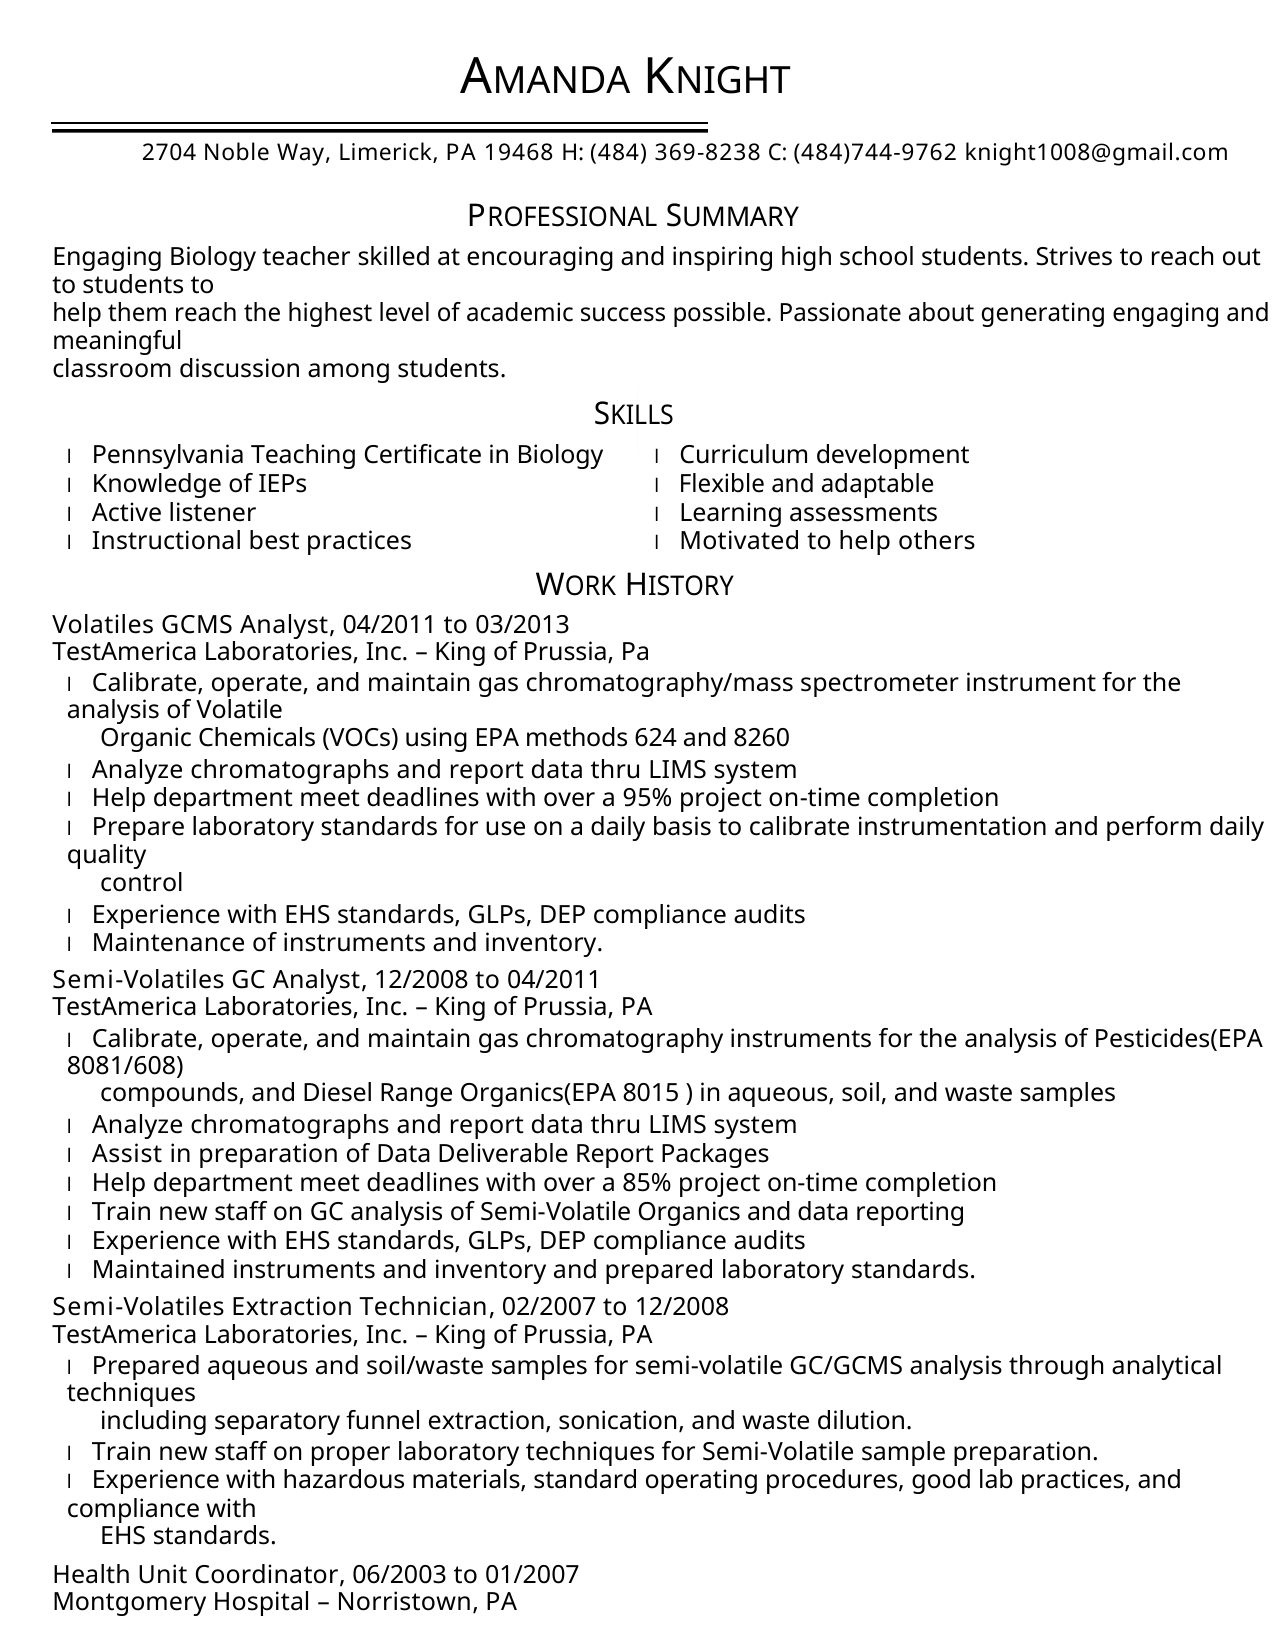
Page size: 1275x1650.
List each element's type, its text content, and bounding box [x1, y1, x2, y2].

text l Pennsylvania Teaching Certificate in Biology l Curriculum development l Knowledge of IEPs l Flexible and adaptable l Active listener l Learning assessments l Instructional best practices l Motivated to help others [67, 441, 1275, 556]
text 2704 Noble Way, Limerick, PA 19468 H: (484) 369-8238 C: (484)744-9762 knight1008@gmail.com [142, 142, 1275, 164]
text including separatory funnel extraction, sonication, and waste dilution. [100, 1409, 1275, 1434]
text Engaging Biology teacher skilled at encouraging and inspiring high school students. Strives to reach out to students to help them reach the highest level of academic success possible. Passionate about generating engaging and meaningful classroom discussion among students. [52, 243, 1275, 383]
text l Calibrate, operate, and maintain gas chromatography/mass spectrometer instrument for the analysis of Volatile [67, 670, 1275, 724]
text EHS standards. [100, 1525, 1275, 1550]
text l Analyze chromatographs and report data thru LIMS system l Help department meet deadlines with over a 95% project on-time completion l Prepare laboratory standards for use on a daily basis to calibrate instrumentation and perform daily quality [67, 756, 1275, 869]
text l Train new staff on proper laboratory techniques for Semi-Volatile sample preparation. l Experience with hazardous materials, standard operating procedures, good lab practices, and compliance with [67, 1438, 1275, 1523]
text AMANDA KNIGHT [460, 53, 1275, 103]
text Semi-Volatiles GC Analyst, 12/2008 to 04/2011 TestAmerica Laboratories, Inc. – King of Prussia, PA [52, 967, 1275, 1021]
text l Calibrate, operate, and maintain gas chromatography instruments for the analysis of Pesticides(EPA 8081/608) [67, 1026, 1275, 1080]
text Semi-Volatiles Extraction Technician, 02/2007 to 12/2008 TestAmerica Laboratories, Inc. – King of Prussia, PA [52, 1294, 1275, 1349]
text Volatiles GCMS Analyst, 04/2011 to 03/2013 TestAmerica Laboratories, Inc. – King of Prussia, Pa [52, 611, 1275, 666]
text l Prepared aqueous and soil/waste samples for semi-volatile GC/GCMS analysis through analytical techniques [67, 1353, 1275, 1407]
text WORK HISTORY [535, 570, 1275, 601]
text PROFESSIONAL SUMMARY [467, 202, 1275, 233]
text control [100, 871, 1275, 896]
text compounds, and Diesel Range Organics(EPA 8015 ) in aqueous, soil, and waste samples [100, 1082, 1275, 1107]
text l Experience with EHS standards, GLPs, DEP compliance audits l Maintenance of instruments and inventory. [67, 901, 1275, 957]
text SKILLS [594, 399, 1275, 431]
text l Analyze chromatographs and report data thru LIMS system l Assist in preparation of Data Deliverable Report Packages l Help department meet deadlines with over a 85% project on-time completion l Train new staff on GC analysis of Semi-Volatile Organics and data reporting l Experience with EHS standards, GLPs, DEP compliance audits l Maintained instruments and inventory and prepared laboratory standards. [67, 1111, 1275, 1284]
text Health Unit Coordinator, 06/2003 to 01/2007 Montgomery Hospital – Norristown, PA [52, 1562, 1275, 1616]
text Organic Chemicals (VOCs) using EPA methods 624 and 8260 [100, 726, 1275, 751]
